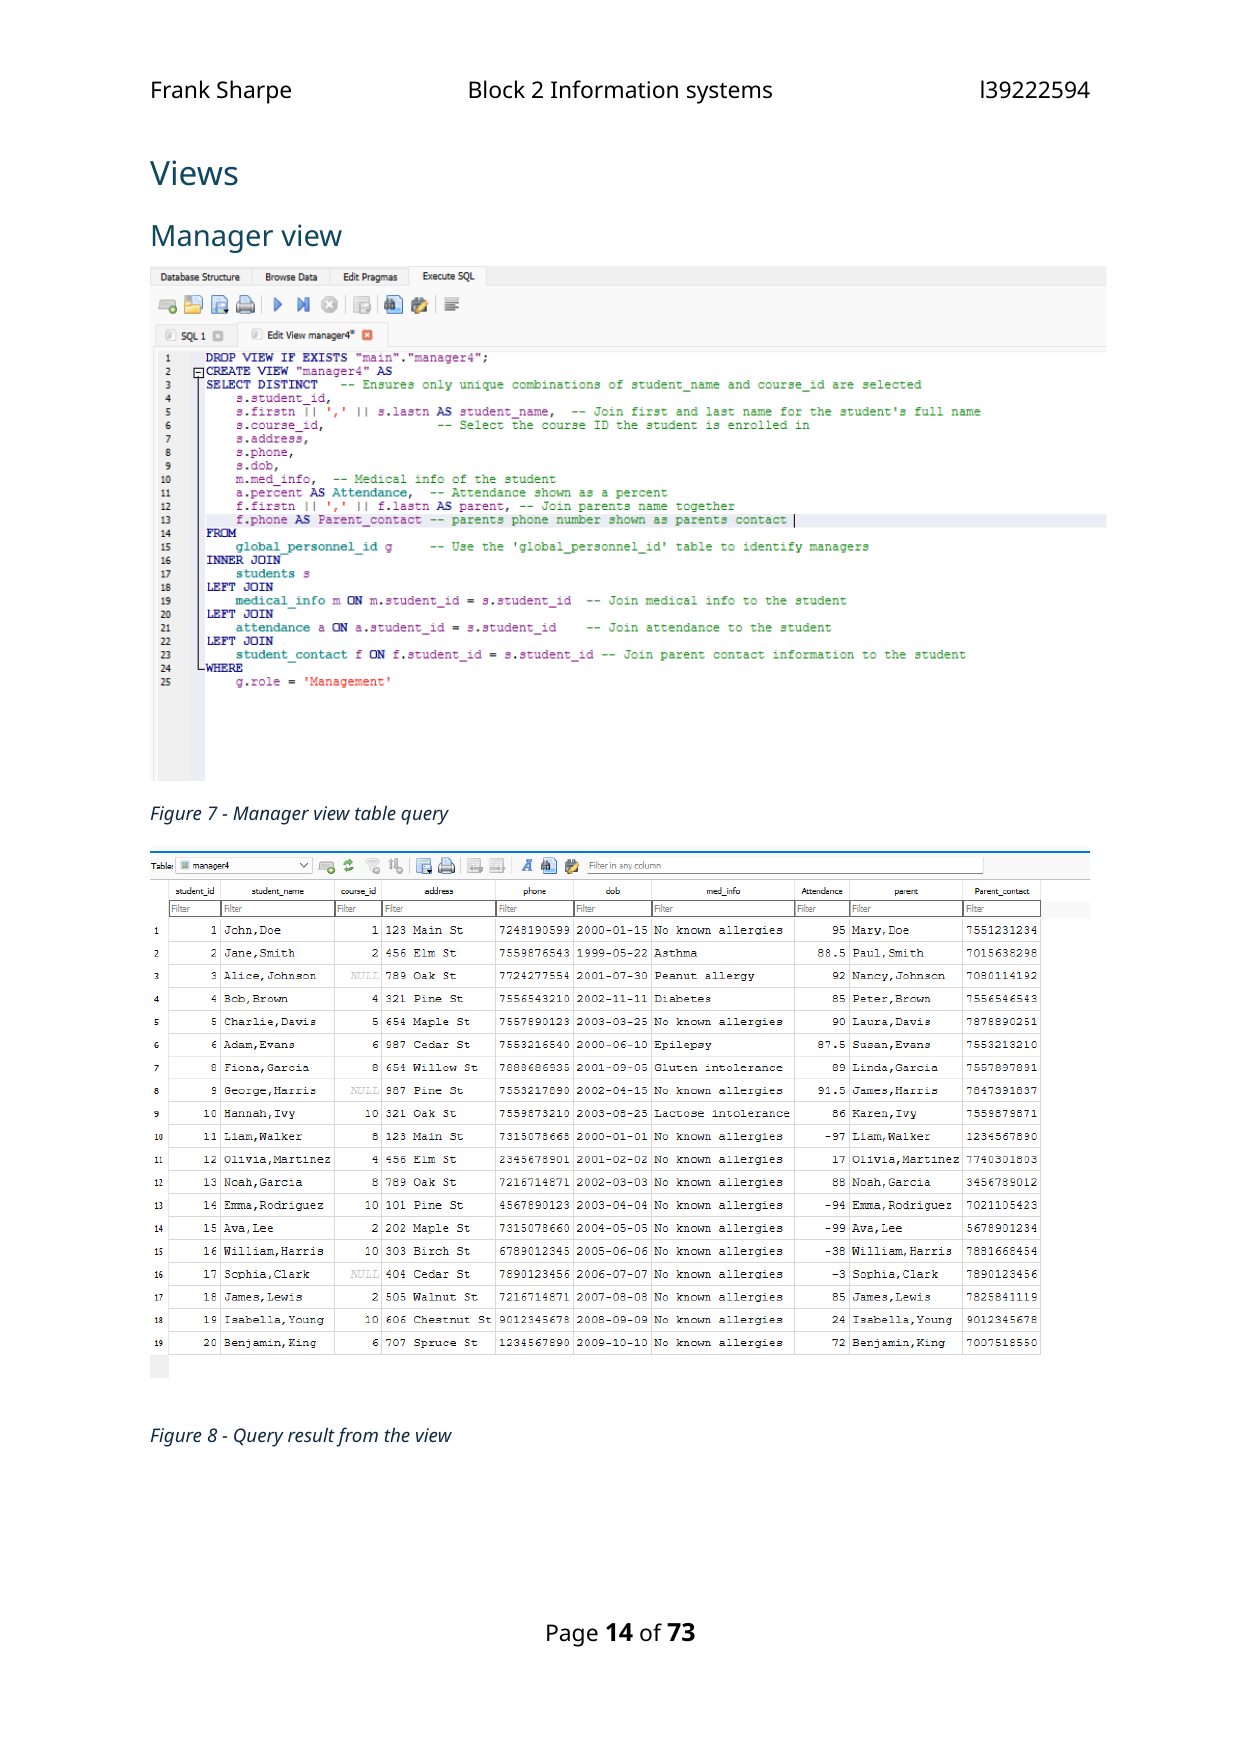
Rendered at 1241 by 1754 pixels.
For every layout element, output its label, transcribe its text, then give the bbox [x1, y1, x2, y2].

subtitle Manager view [150, 216, 1090, 255]
picture [150, 266, 1107, 781]
picture [150, 846, 1091, 1378]
subtitle Views [150, 150, 1090, 195]
